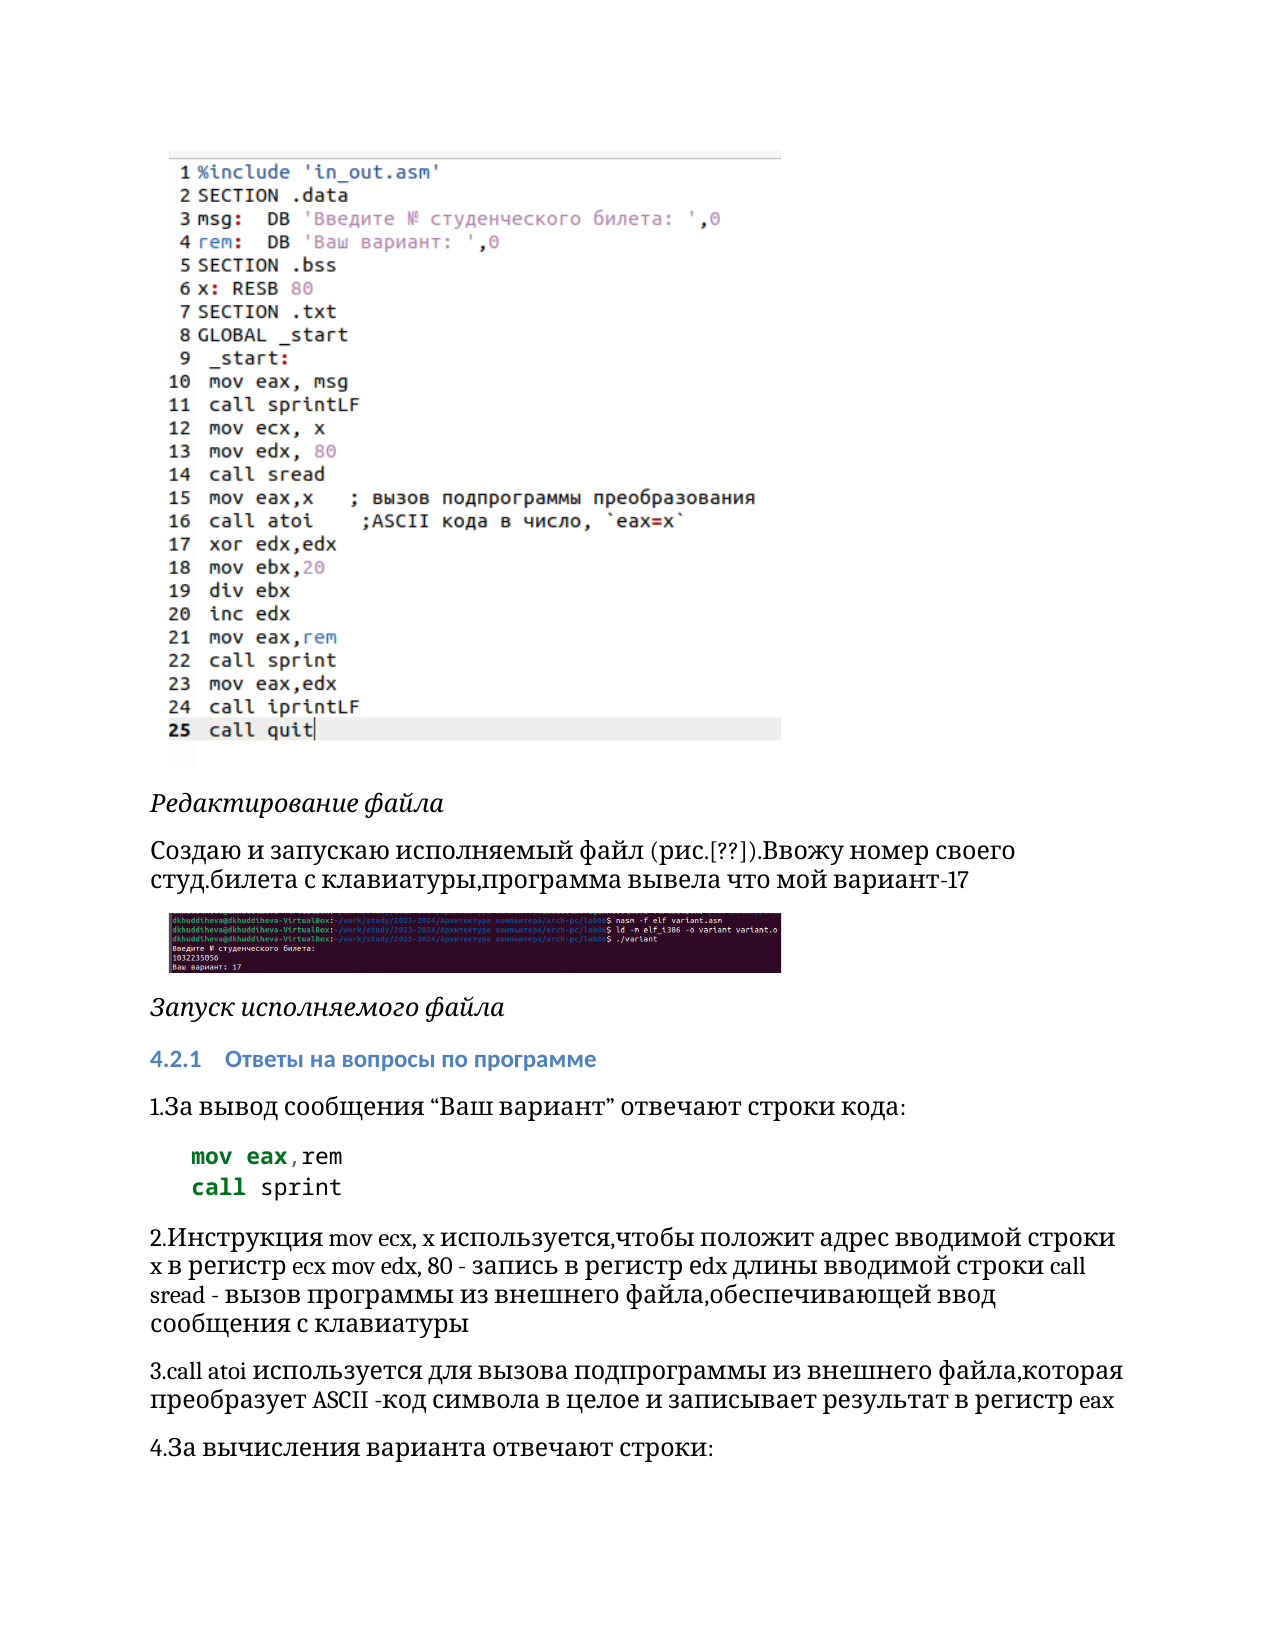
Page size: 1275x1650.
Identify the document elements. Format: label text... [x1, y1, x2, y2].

text Редактирование файла [150, 790, 1125, 818]
subtitle 4.2.1 Ответы на вопросы по программе [150, 1043, 1125, 1074]
picture [168, 913, 782, 973]
text 4.За вычисления варианта отвечают строки: [150, 1433, 1125, 1462]
text Запуск исполняемого файла [150, 994, 1125, 1022]
text Создаю и запускаю исполняемый файл (рис.[??]).Ввожу номер своего студ.билета с клавиатуры,программа вывела что мой вариант-17 [150, 837, 1125, 895]
text 1.За вывод сообщения “Ваш вариант” отвечают строки кода: [150, 1093, 1125, 1121]
picture [168, 150, 782, 769]
text mov eax,rem call sprint [150, 1140, 1125, 1203]
text 2.Инструкция mov ecx, x используется,чтобы положит адрес вводимой строки x в регистр ecx mov edx, 80 - запись в регистр еdx длины вводимой строки call sread - вызов программы из внешнего файла,обеспечивающей ввод сообщения с клавиатуры [150, 1223, 1125, 1338]
text 3.call atoi используется для вызова подпрограммы из внешнего файла,которая преобразует ASCII -код символа в целое и записывает результат в регистр eax [150, 1357, 1125, 1415]
